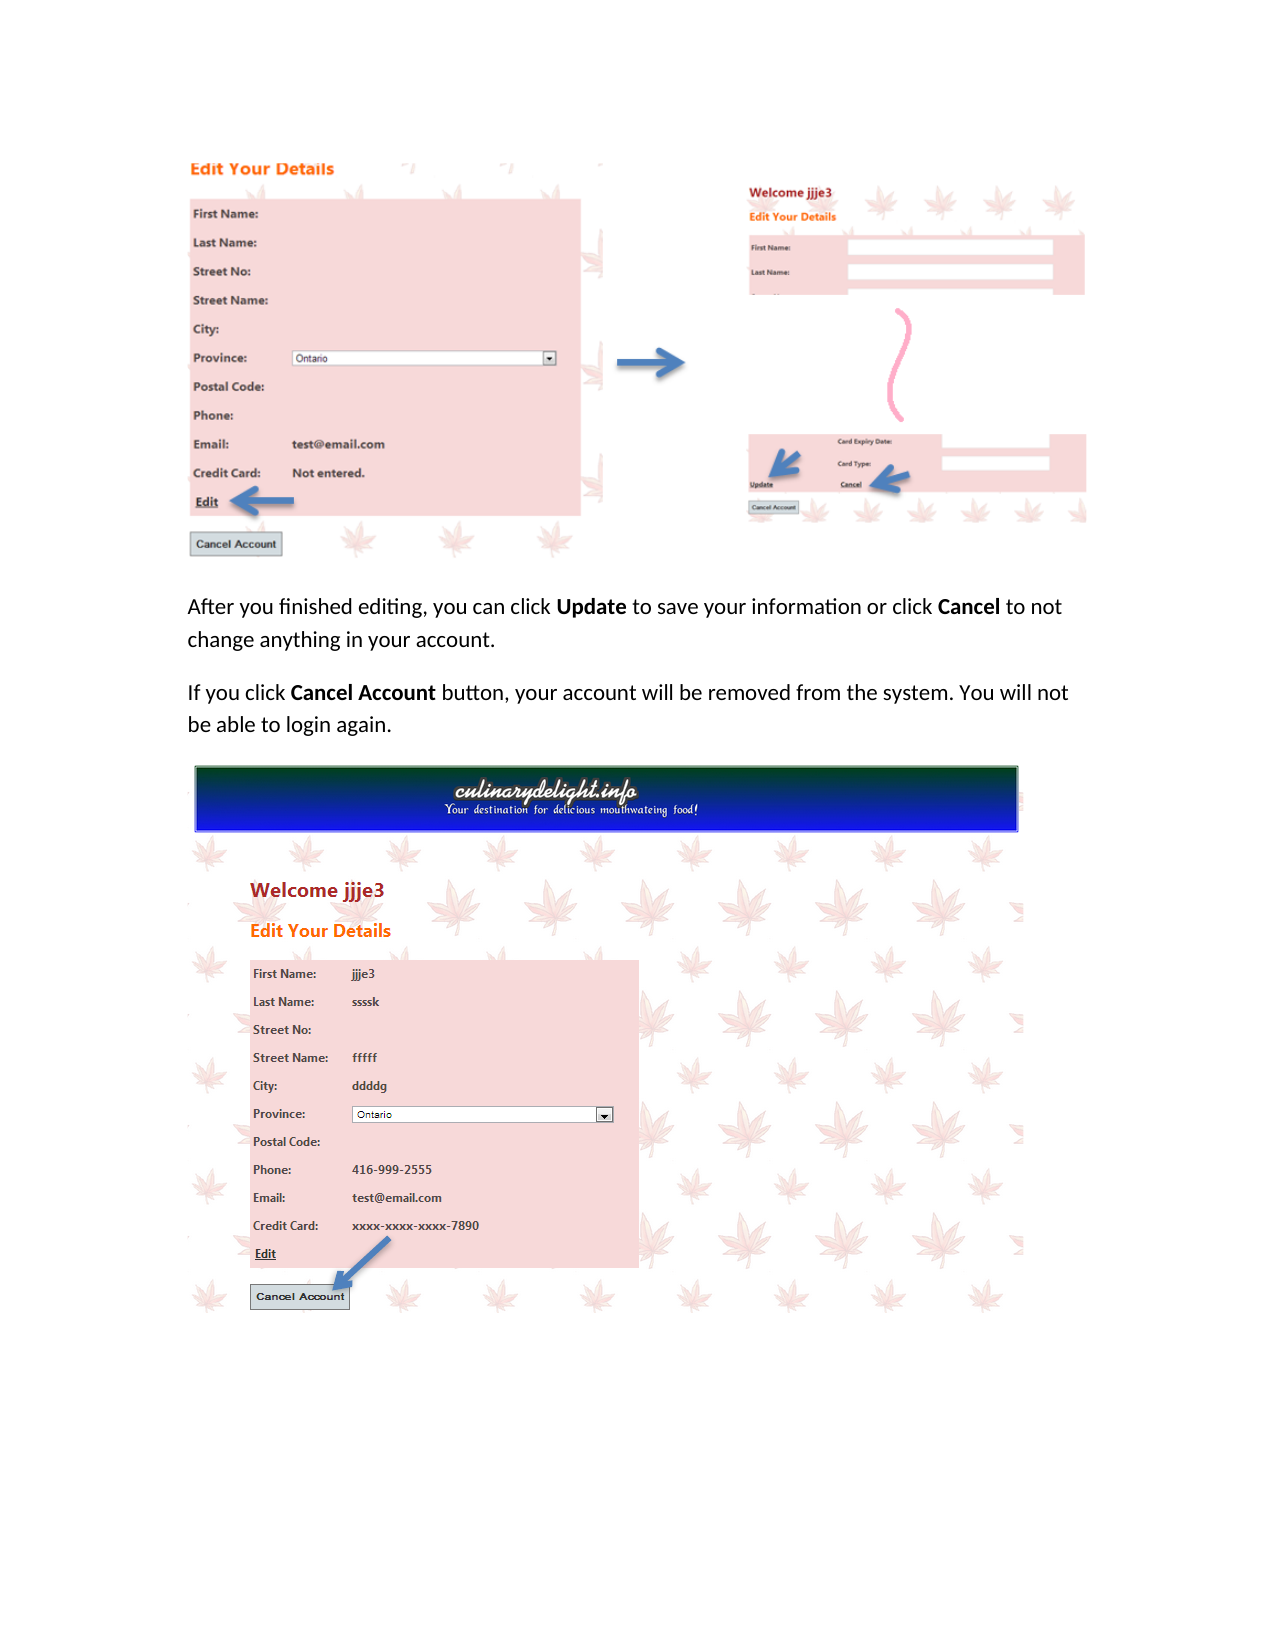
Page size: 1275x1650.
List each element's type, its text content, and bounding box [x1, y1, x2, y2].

picture [187, 150, 1087, 568]
text If you click Cancel Account button, your account will be removed from the system. You will not be able to login again. [187, 678, 1087, 738]
picture [187, 762, 1024, 1313]
text After you finished editing, you can click Update to save your information or click Cancel to not change anything in your account. [187, 592, 1087, 653]
